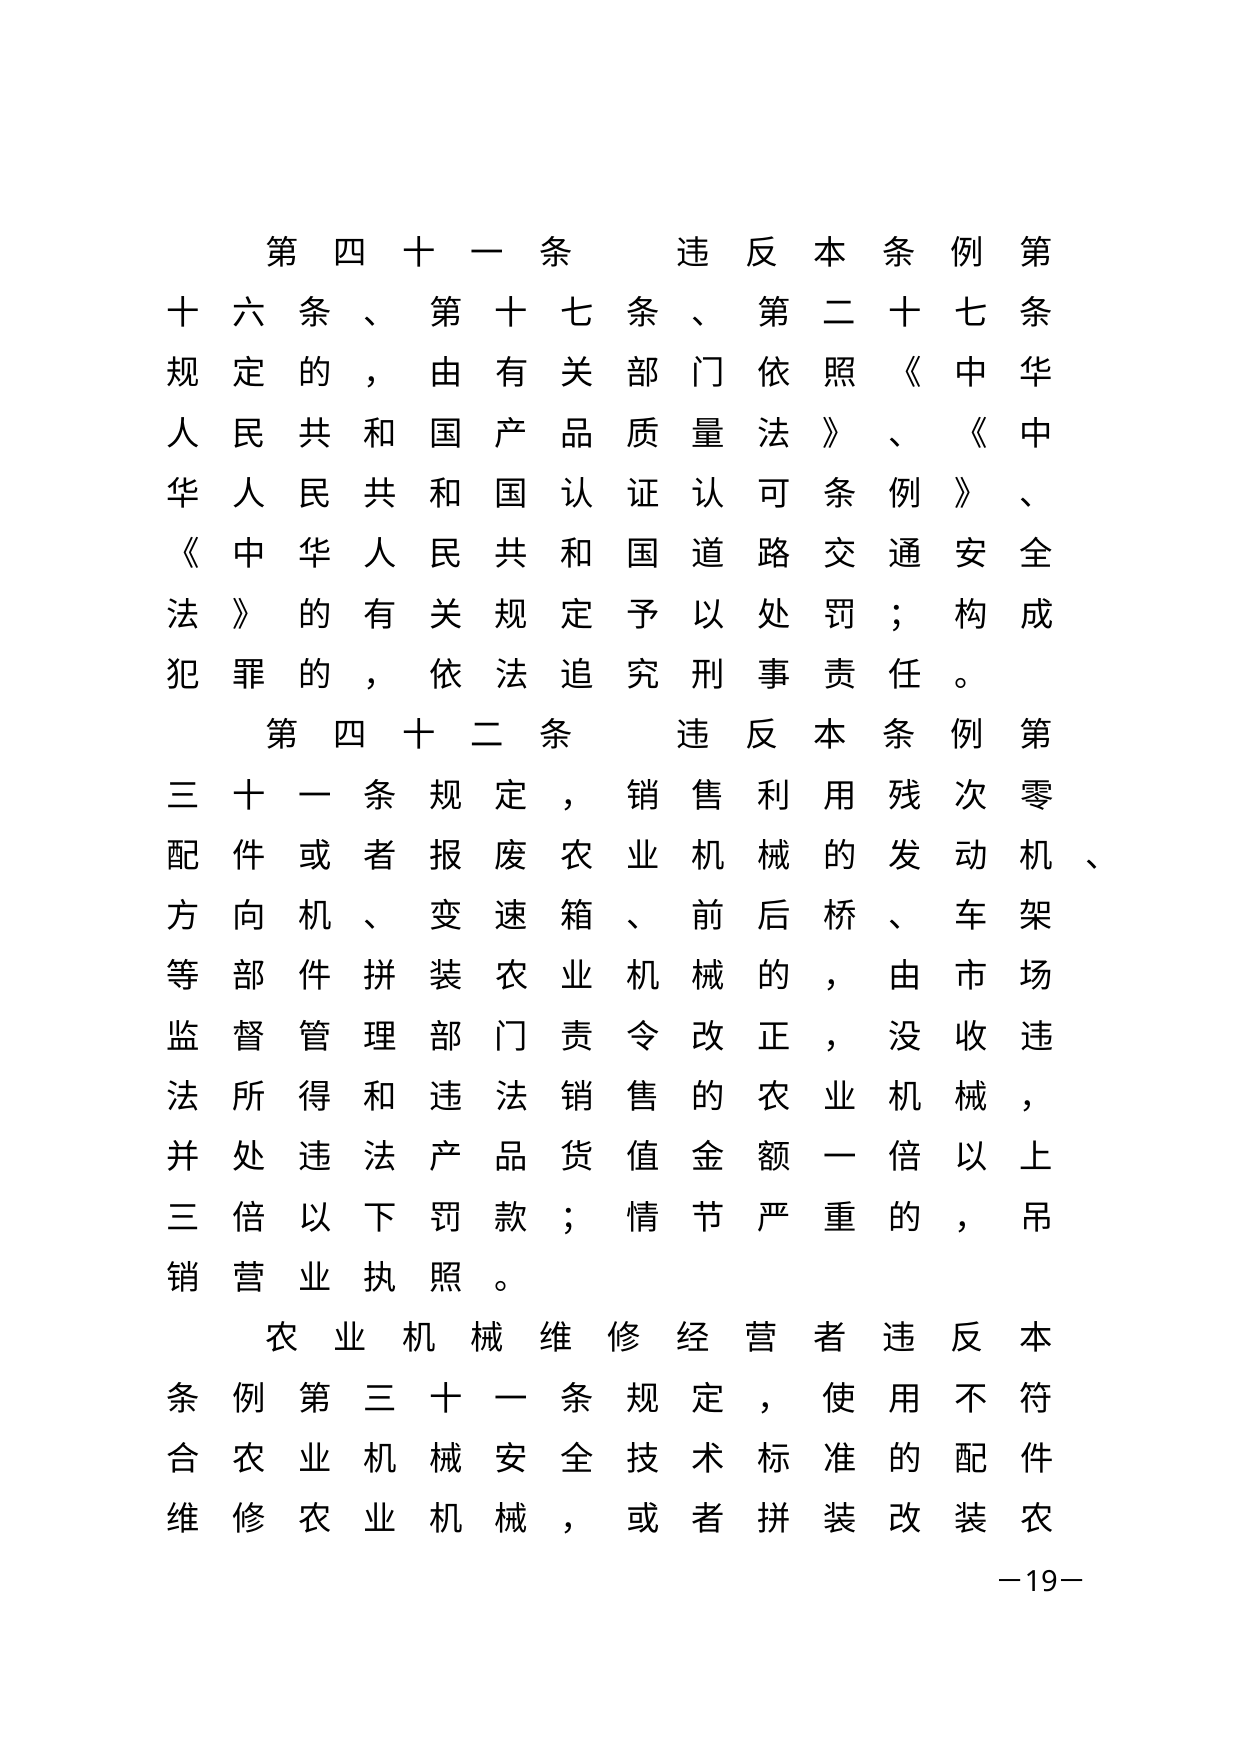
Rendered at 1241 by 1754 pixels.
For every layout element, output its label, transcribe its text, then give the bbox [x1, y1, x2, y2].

text 农业机械维修经营者违反本条例第三十一条规定，使用不符合农业机械安全技术标准的配件维修农业机械，或者拼装改装农业机械整机，或者承揽维修已经达到报废条件的农业机械的，由农业机械管理部门责令改正，没收违法所得，并处违法经营额一倍以上二倍以下罚款；拒不改正的，处违法金营额二倍以上五倍以下罚款。 [167, 1305, 1085, 1546]
text 第四十二条 违反本条例第三十一条规定，销售利用残次零配件或者报废农业机械的发动机、方向机、变速箱、前后桥、车架等部件拼装农业机械的，由市场监督管理部门责令改正，没收违法所得和违法销售的农业机械，并处违法产品货值金额一倍以上三倍以下罚款；情节严重的，吊销营业执照。 [167, 702, 1085, 1305]
text 第四十一条 违反本条例第十六条、第十七条、第二十七条规定的，由有关部门依照《中华人民共和国产品质量法》、《中华人民共和国认证认可条例》、《中华人民共和国道路交通安全法》的有关规定予以处罚；构成犯罪的，依法追究刑事责任。 [167, 219, 1085, 702]
